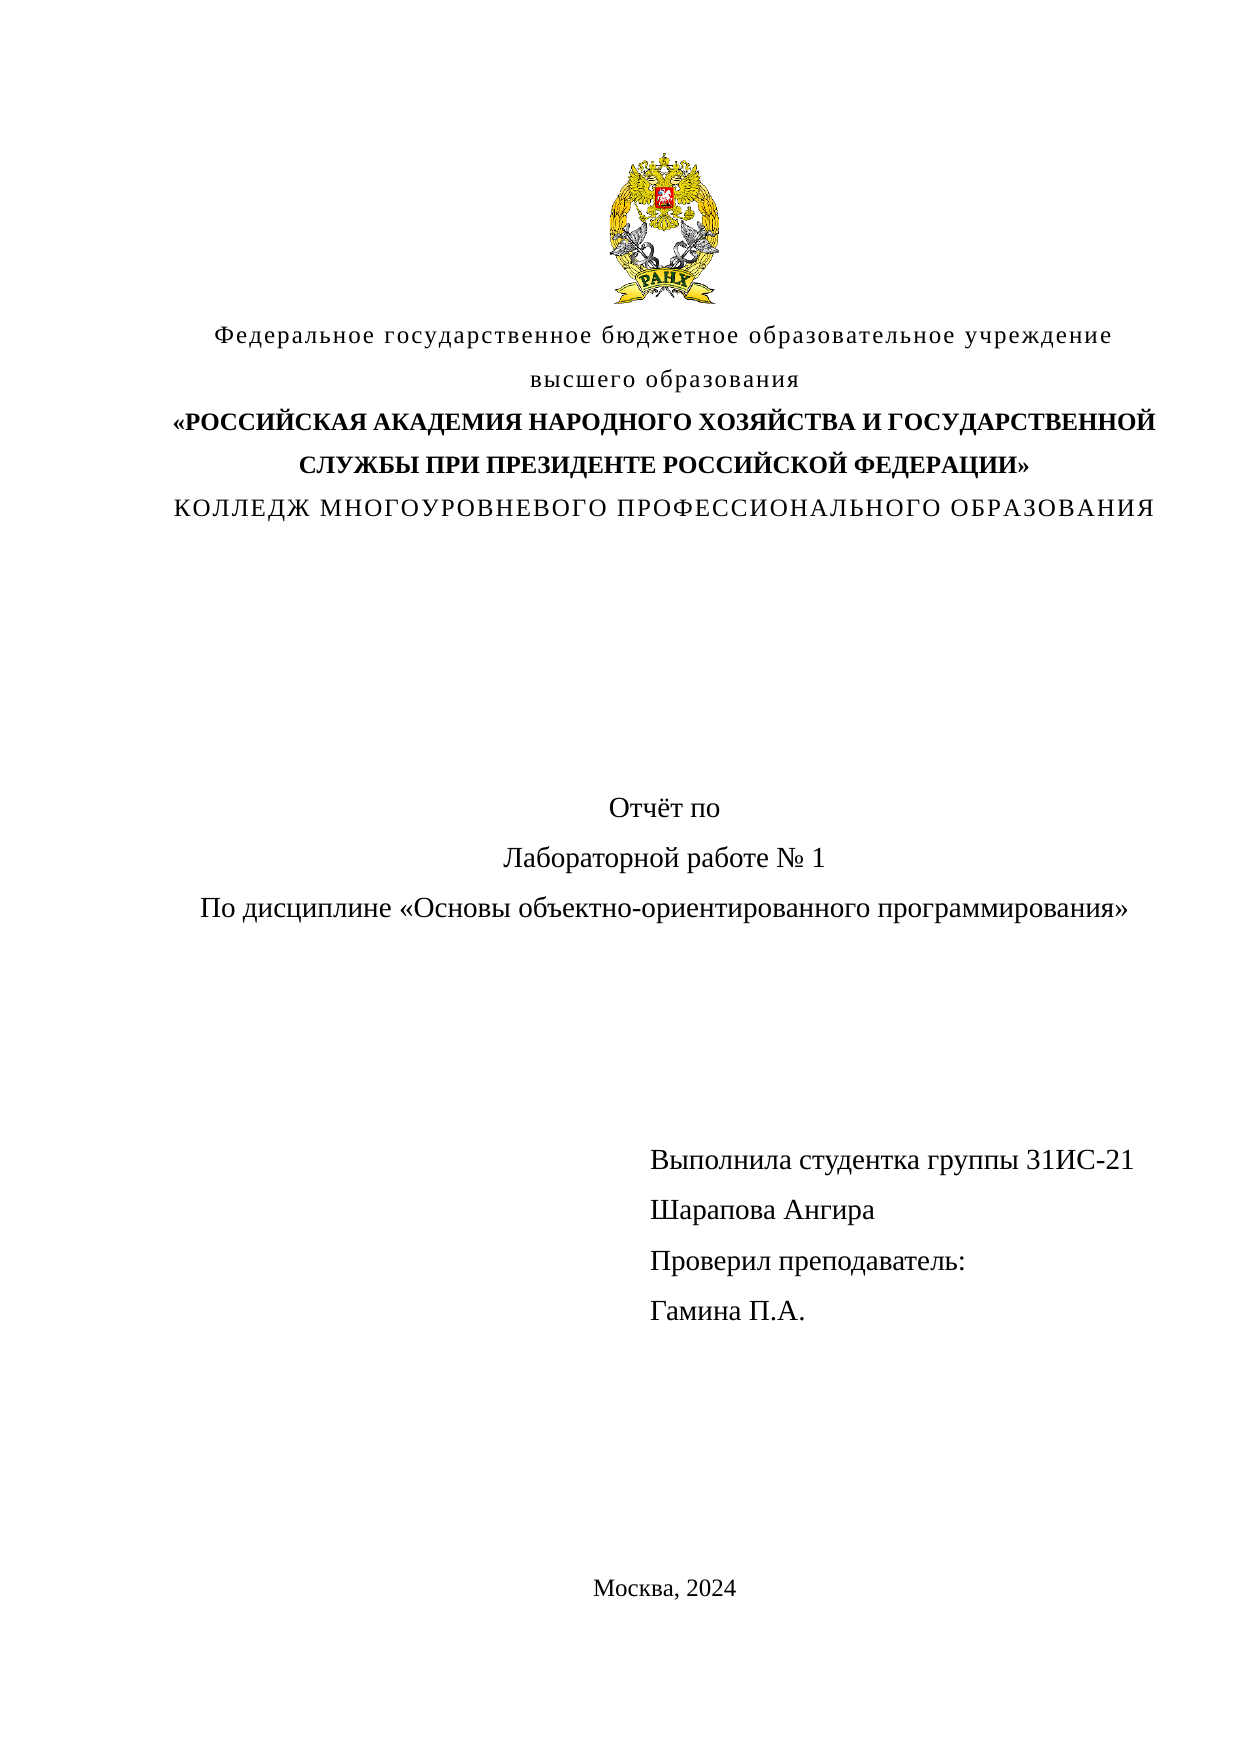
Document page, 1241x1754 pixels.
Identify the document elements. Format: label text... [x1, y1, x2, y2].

text По дисциплине «Основы объектно-ориентированного программирования» [177, 891, 1152, 924]
text Шарапова Ангира [650, 1192, 1152, 1226]
text Москва, 2024 [177, 1573, 1152, 1602]
text Гамина П.А. [650, 1293, 1152, 1327]
text Проверил преподаватель: [650, 1243, 1152, 1276]
table_header Федеральное государственное бюджетное образовательное учреждение высшего образования «РОССИЙСКАЯ АКАДЕМИЯ НАРОДНОГО ХОЗЯЙСТВА И ГОСУДАРСТВЕННОЙ СЛУЖБЫ ПРИ ПРЕЗИДЕНТЕ РОССИЙСКОЙ ФЕДЕРАЦИИ» КОЛЛЕДЖ МНОГОУРОВНЕВОГО ПРОФЕССИОНАЛЬНОГО ОБРАЗОВАНИЯ [134, 154, 1194, 538]
picture [609, 153, 719, 304]
text Отчёт по [177, 790, 1152, 823]
text Лабораторной работе № 1 [177, 840, 1152, 874]
text Выполнила студентка группы 31ИС-21 [650, 1142, 1152, 1176]
